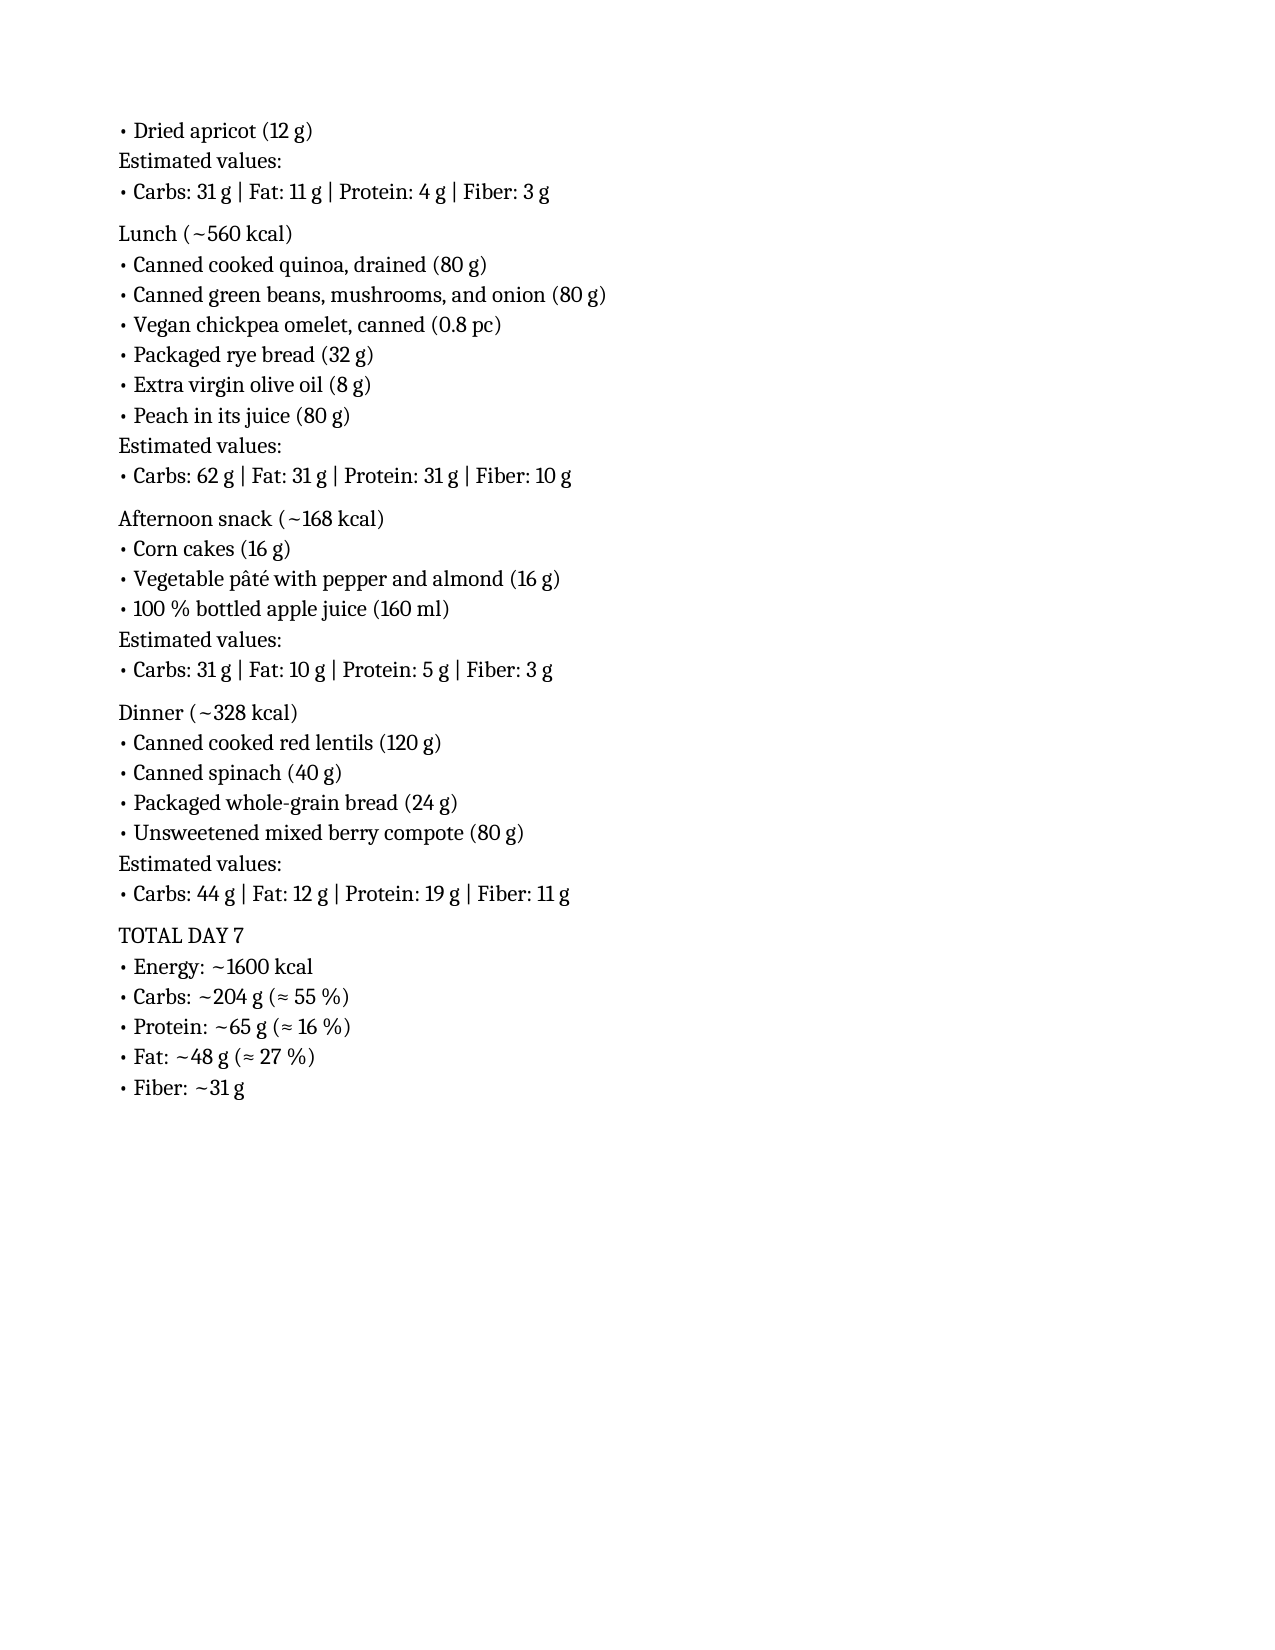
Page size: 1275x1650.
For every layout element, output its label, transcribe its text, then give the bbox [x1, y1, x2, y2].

text TOTAL DAY 7 • Energy: ~1600 kcal • Carbs: ~204 g (≈ 55 %) • Protein: ~65 g (≈ 16 %) • Fat: ~48 g (≈ 27 %) • Fiber: ~31 g [118, 923, 1157, 1101]
text Afternoon snack (~168 kcal) • Corn cakes (16 g) • Vegetable pâté with pepper and almond (16 g) • 100 % bottled apple juice (160 ml) Estimated values: • Carbs: 31 g | Fat: 10 g | Protein: 5 g | Fiber: 3 g [118, 506, 1157, 683]
text Dinner (~328 kcal) • Canned cooked red lentils (120 g) • Canned spinach (40 g) • Packaged whole-grain bread (24 g) • Unsweetened mixed berry compote (80 g) Estimated values: • Carbs: 44 g | Fat: 12 g | Protein: 19 g | Fiber: 11 g [118, 699, 1157, 907]
text Lunch (~560 kcal) • Canned cooked quinoa, drained (80 g) • Canned green beans, mushrooms, and onion (80 g) • Vegan chickpea omelet, canned (0.8 pc) • Packaged rye bread (32 g) • Extra virgin olive oil (8 g) • Peach in its juice (80 g) Estimated values: • Carbs: 62 g | Fat: 31 g | Protein: 31 g | Fiber: 10 g [118, 221, 1157, 489]
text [118, 118, 1157, 205]
